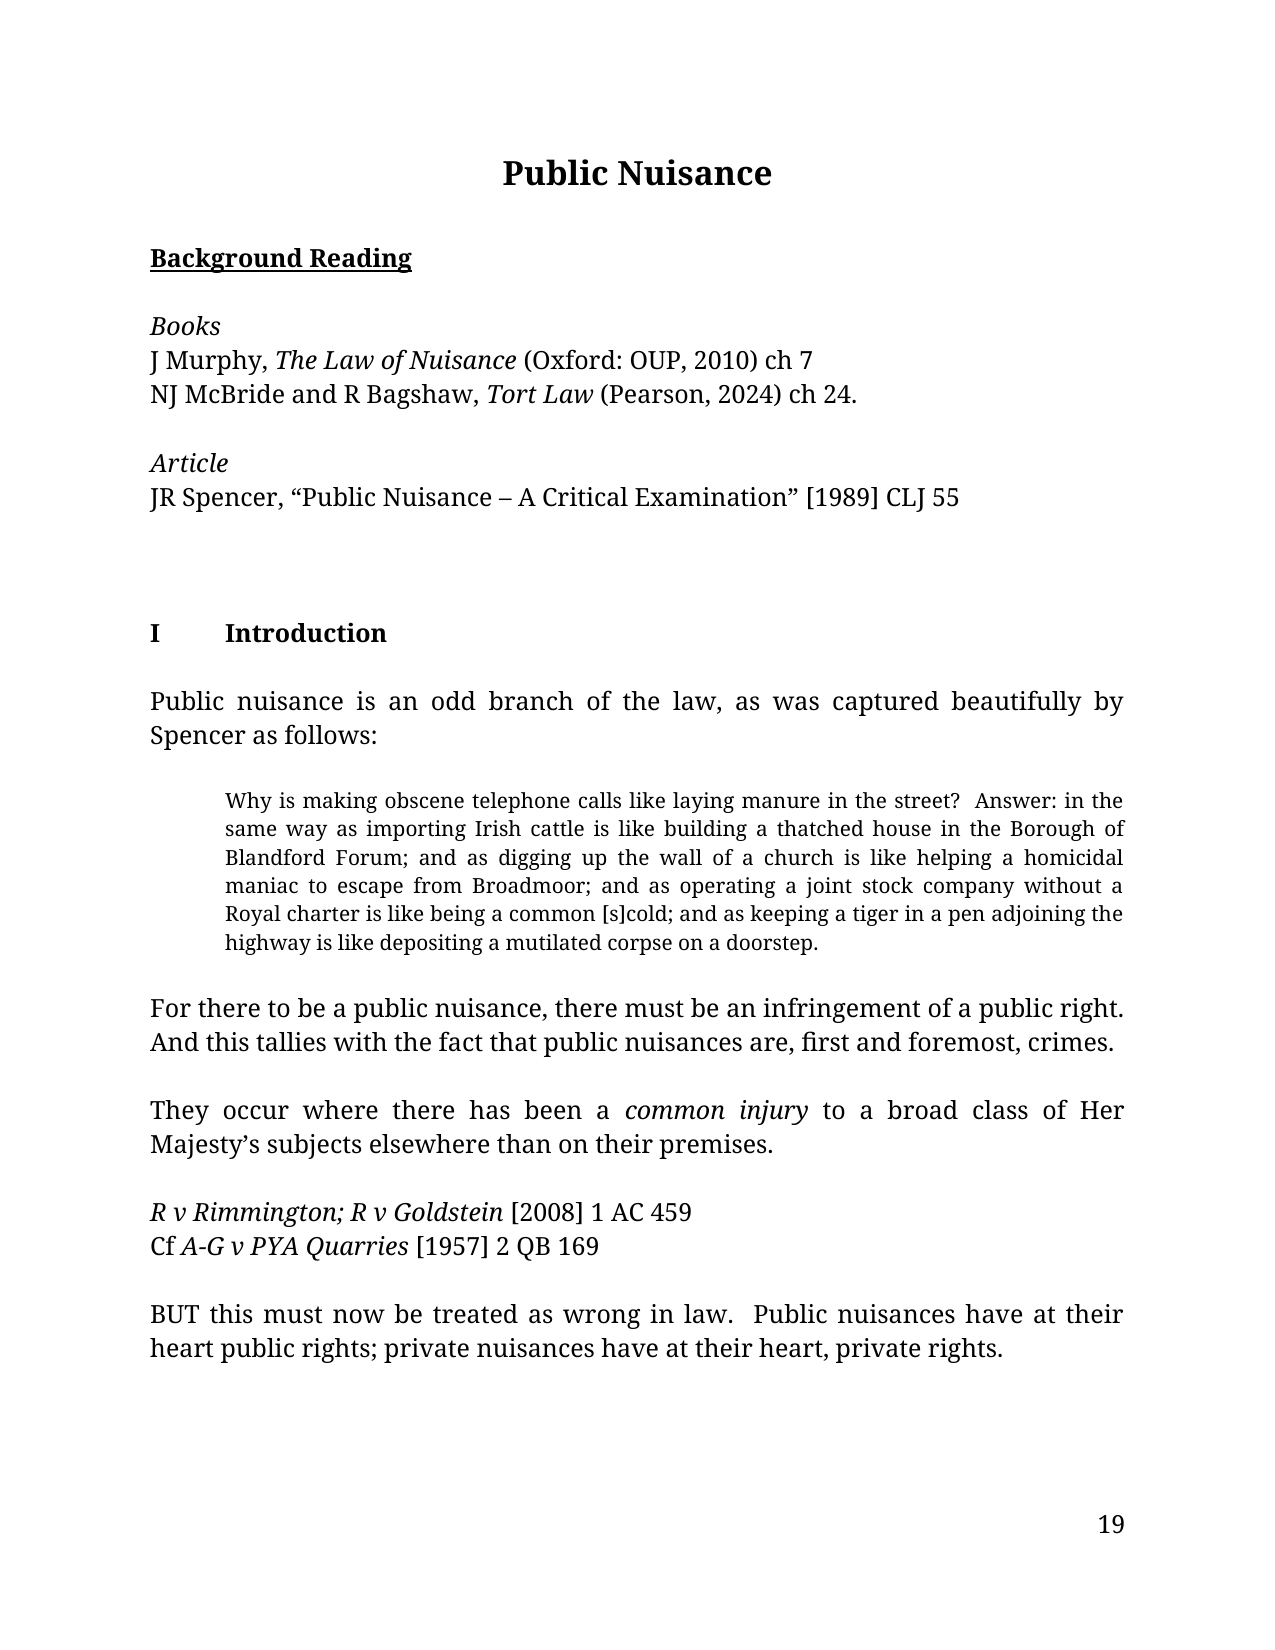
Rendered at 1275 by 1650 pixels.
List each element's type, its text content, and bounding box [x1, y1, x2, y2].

text Books [150, 309, 1125, 343]
text Article [150, 445, 1125, 479]
text Background Reading [150, 241, 1125, 275]
text Public Nuisance [150, 150, 1125, 195]
text NJ McBride and R Bagshaw, Tort Law (Pearson, 2024) ch 24. [150, 377, 1125, 411]
text Public nuisance is an odd branch of the law, as was captured beautifully by Spencer as follows: [150, 684, 1125, 752]
text Cf A-G v PYA Quarries [1957] 2 QB 169 [150, 1229, 1125, 1263]
text J Murphy, The Law of Nuisance (Oxford: OUP, 2010) ch 7 [150, 343, 1125, 377]
text BUT this must now be treated as wrong in law. Public nuisances have at their heart public rights; private nuisances have at their heart, private rights. [150, 1297, 1125, 1365]
text I Introduction [150, 616, 1125, 649]
text R v Rimmington; R v Goldstein [2008] 1 AC 459 [150, 1195, 1125, 1229]
text Why is making obscene telephone calls like laying manure in the street? Answer: in the same way as importing Irish cattle is like building a thatched house in the Borough of Blandford Forum; and as digging up the wall of a church is like helping a homicidal maniac to escape from Broadmoor; and as operating a joint stock company without a Royal charter is like being a common [s]cold; and as keeping a tiger in a pen adjoining the highway is like depositing a mutilated corpse on a doorstep. [150, 786, 1125, 956]
text They occur where there has been a common injury to a broad class of Her Majesty’s subjects elsewhere than on their premises. [150, 1093, 1125, 1161]
text For there to be a public nuisance, there must be an infringement of a public right. And this tallies with the fact that public nuisances are, first and foremost, crimes. [150, 991, 1125, 1059]
text JR Spencer, “Public Nuisance – A Critical Examination” [1989] CLJ 55 [150, 479, 1125, 513]
